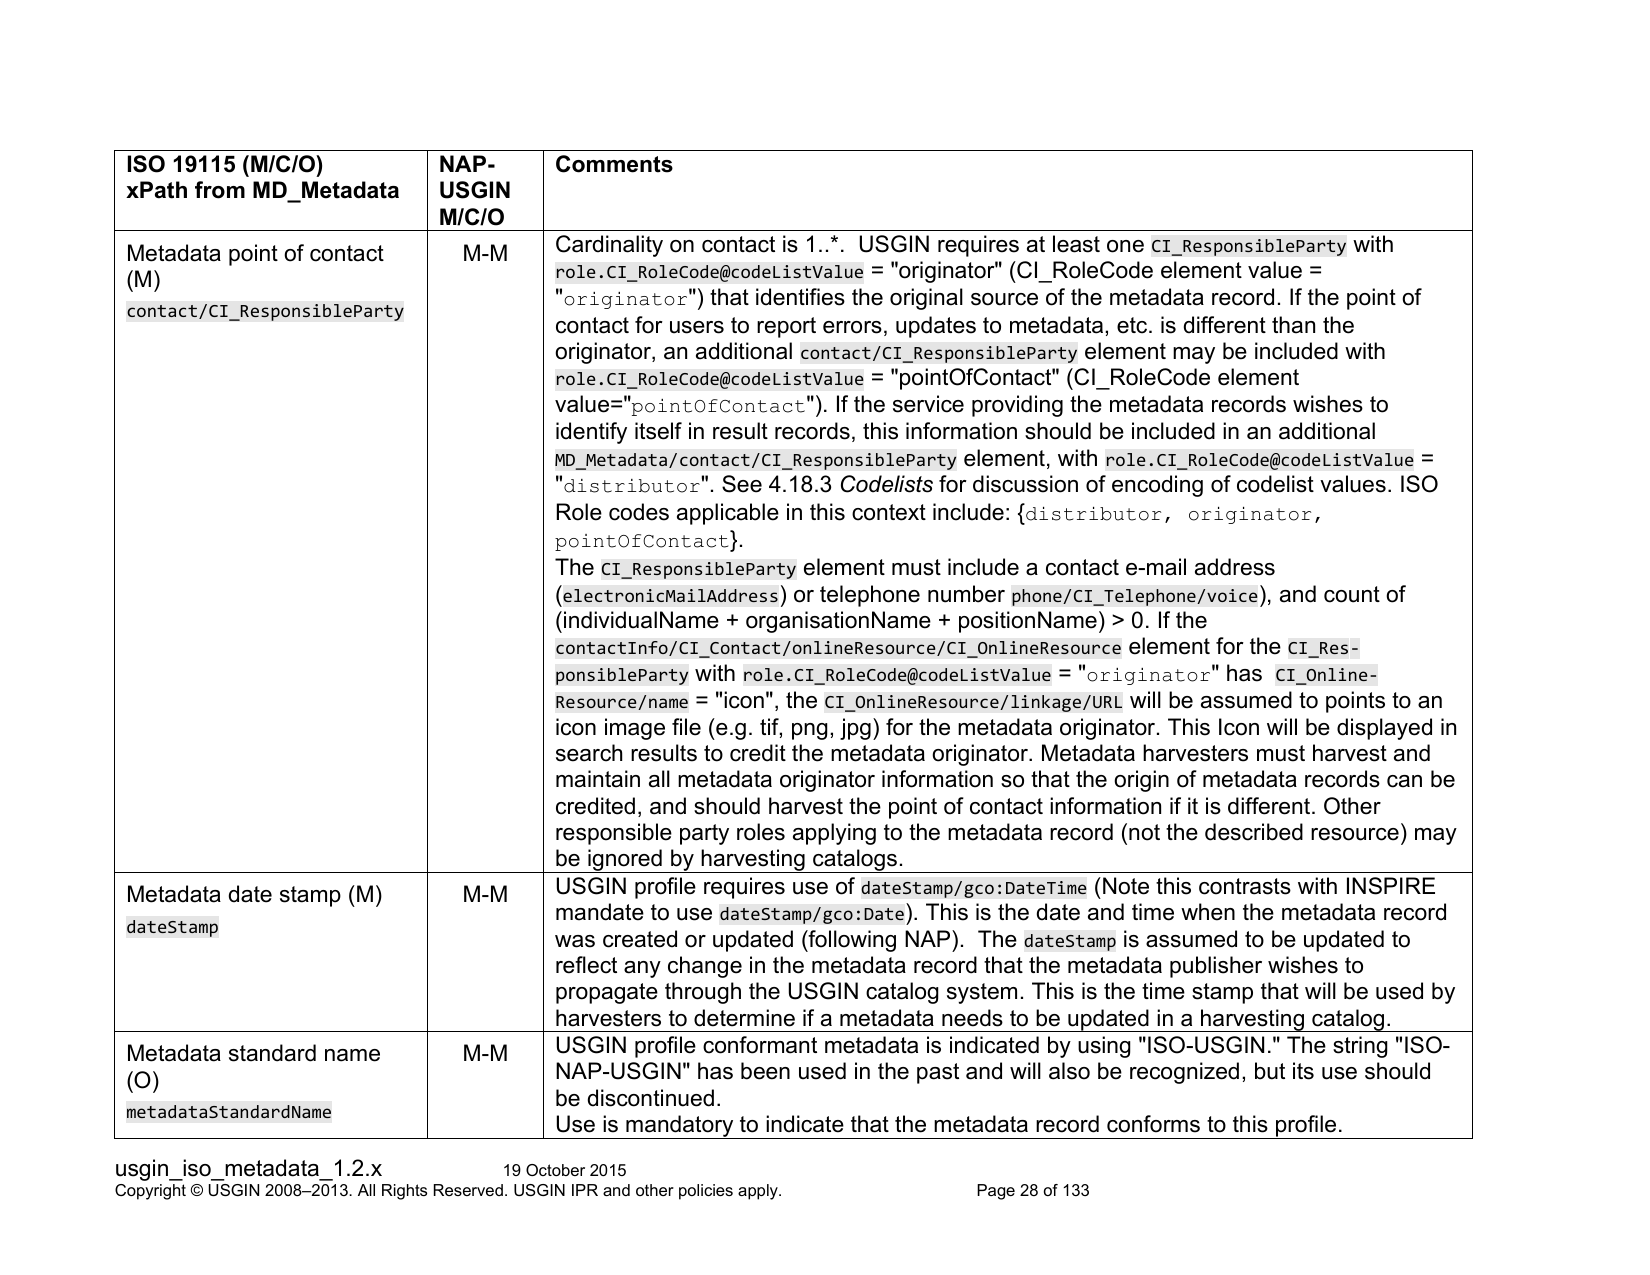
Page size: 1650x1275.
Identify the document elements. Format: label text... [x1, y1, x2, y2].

table_header Comments [544, 151, 1472, 230]
table_header NAP-USGIN M/C/O [428, 151, 543, 230]
table_cell Cardinality on contact is 1..*. USGIN requires at least one CI_ResponsibleParty with role.CI_RoleCode@codeListValue = "originator" (CI_RoleCode element value = "originator") that identifies the original source of the metadata record. If the point of contact for users to report errors, updates to metadata, etc. is different than the originator, an additional contact/CI_ResponsibleParty element may be included with role.CI_RoleCode@codeListValue = "pointOfContact" (CI_RoleCode element value="pointOfContact"). If the service providing the metadata records wishes to identify itself in result records, this information should be included in an additional MD_Metadata/contact/CI_ResponsibleParty element, with role.CI_RoleCode@codeListValue = "distributor". See 4.17.3 Codelists for discussion of encoding of codelist values. ISO Role codes applicable in this context include: {distributor, originator, pointOfContact}. The CI_ResponsibleParty element must include a contact e-mail address (electronicMailAddress) or telephone number phone/CI_Telephone/voice), and count of (individualName + organisationName + positionName) > 0. If the contactInfo/CI_Contact/onlineResource/CI_OnlineResource element for the CI_ResponsibleParty with role.CI_RoleCode@codeListValue = "originator" has CI_OnlineResource/name = "icon", the CI_OnlineResource/linkage/URL will be assumed to points to an icon image file (e.g. tif, png, jpg) for the metadata originator. This Icon will be displayed in search results to credit the metadata originator. Metadata harvesters must harvest and maintain all metadata originator information so that the origin of metadata records can be credited, and should harvest the point of contact information if it is different. Other responsible party roles applying to the metadata record (not the described resource) may be ignored by harvesting catalogs. [544, 231, 1472, 872]
table_cell Metadata point of contact (M) contact/CI_ResponsibleParty [115, 231, 427, 872]
table_header ISO 19115 (M/C/O) xPath from MD_Metadata [115, 151, 427, 230]
table_cell M-M [428, 1032, 543, 1137]
table_cell M-M [428, 231, 543, 872]
table_cell Metadata date stamp (M) dateStamp [115, 873, 427, 1031]
table_cell Metadata standard name (O) metadataStandardName [115, 1032, 427, 1137]
table_cell USGIN profile conformant metadata is indicated by using "ISO-USGIN." The string "ISO-NAP-USGIN" has been used in the past and will also be recognized, but its use should be discontinued. Use is mandatory to indicate that the metadata record conforms to this profile. [544, 1032, 1472, 1137]
table_cell M-M [428, 873, 543, 1031]
table_cell USGIN profile requires use of dateStamp/gco:DateTime (Note this contrasts with INSPIRE mandate to use dateStamp/gco:Date). This is the date and time when the metadata record was created or updated (following NAP). The dateStamp is assumed to be updated to reflect any change in the metadata record that the metadata publisher wishes to propagate through the USGIN catalog system. This is the time stamp that will be used by harvesters to determine if a metadata needs to be updated in a harvesting catalog. [544, 873, 1472, 1031]
